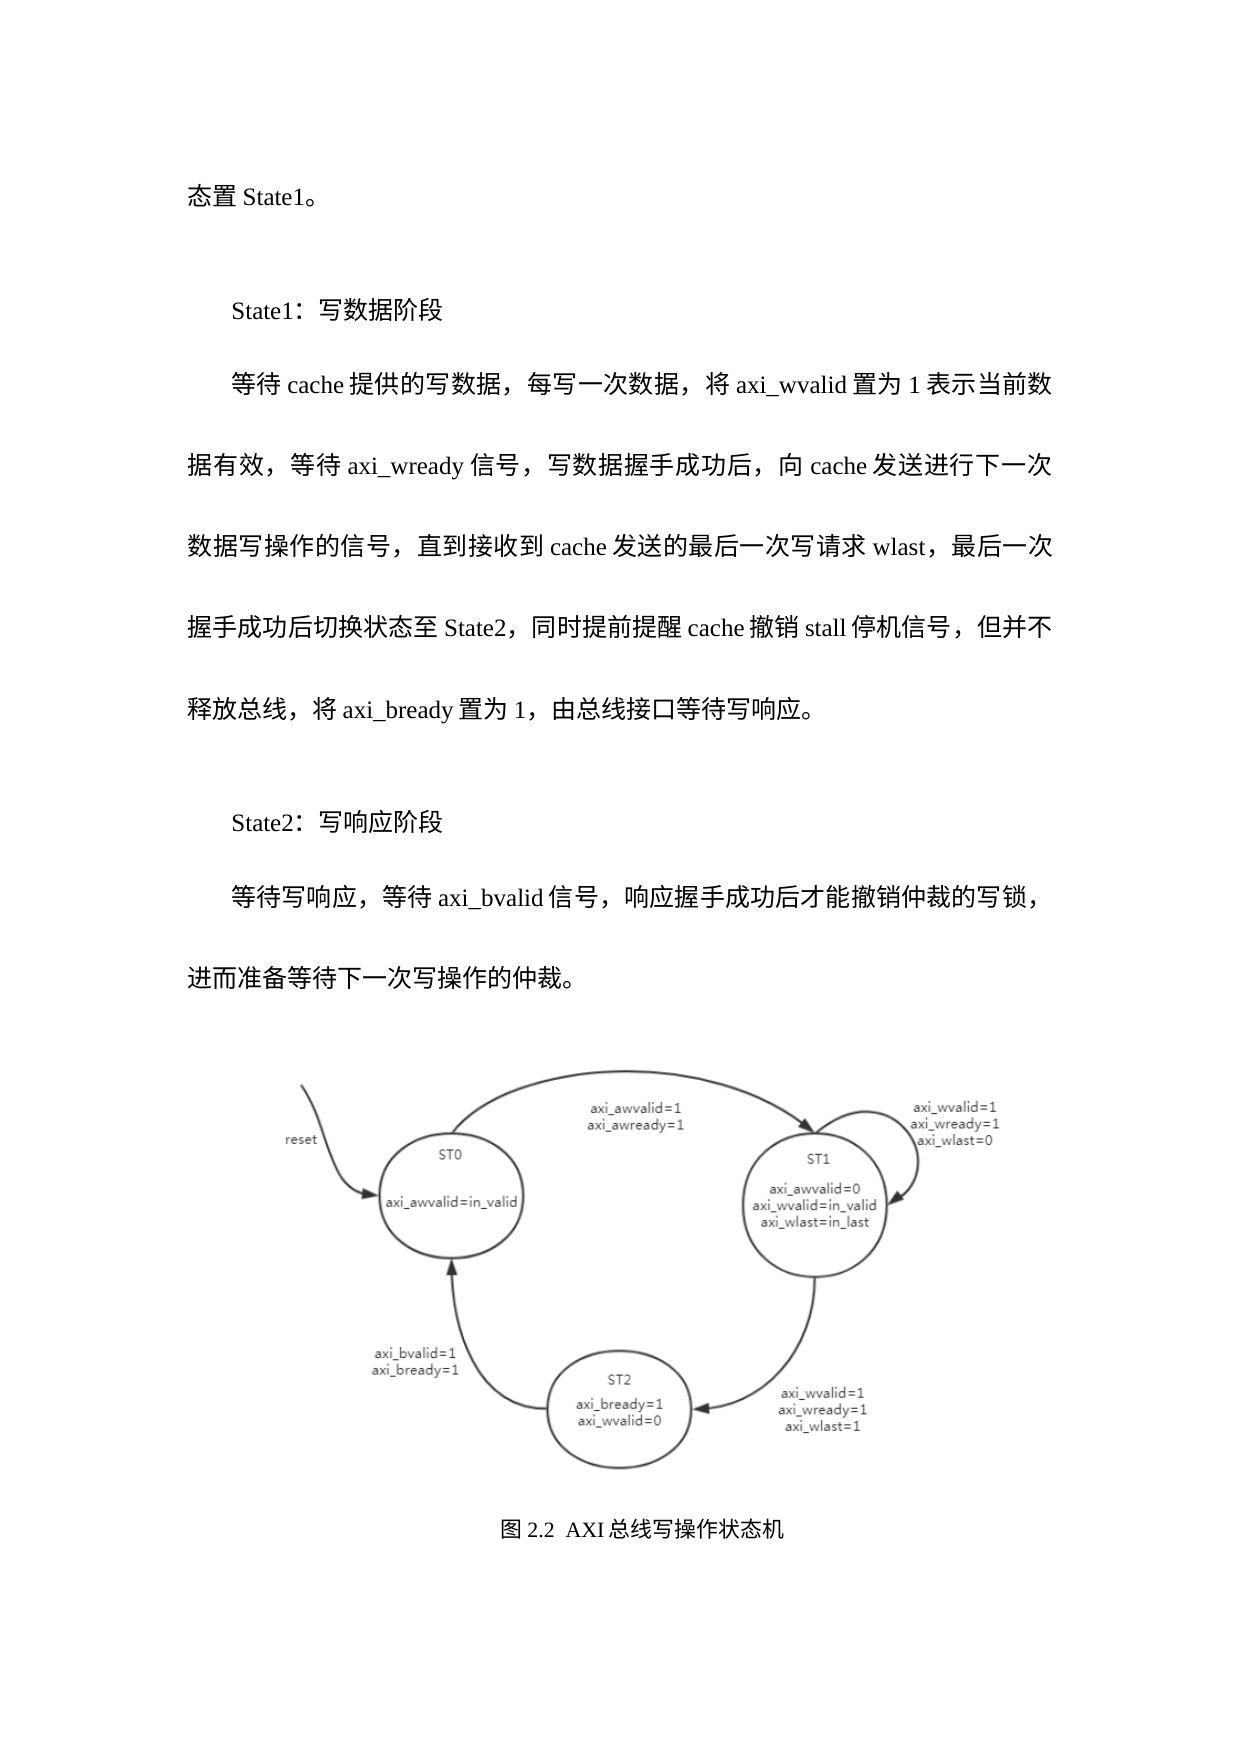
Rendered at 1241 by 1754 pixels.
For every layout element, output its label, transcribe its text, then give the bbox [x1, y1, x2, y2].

text State2：写响应阶段 [187, 788, 1053, 853]
text 等待cache提供的写数据，每写一次数据，将axi_wvalid置为1表示当前数据有效，等待axi_wready信号，写数据握手成功后，向cache发送进行下一次数据写操作的信号，直到接收到cache发送的最后一次写请求wlast，最后一次握手成功后切换状态至State2，同时提前提醒cache撤销stall停机信号，但并不释放总线，将axi_bready置为1，由总线接口等待写响应。 [187, 350, 1053, 740]
text 等待写响应，等待axi_bvalid信号，响应握手成功后才能撤销仲裁的写锁，进而准备等待下一次写操作的仲裁。 [187, 863, 1053, 1009]
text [187, 162, 1053, 227]
text State1：写数据阶段 [187, 276, 1053, 341]
picture [263, 1017, 1021, 1488]
